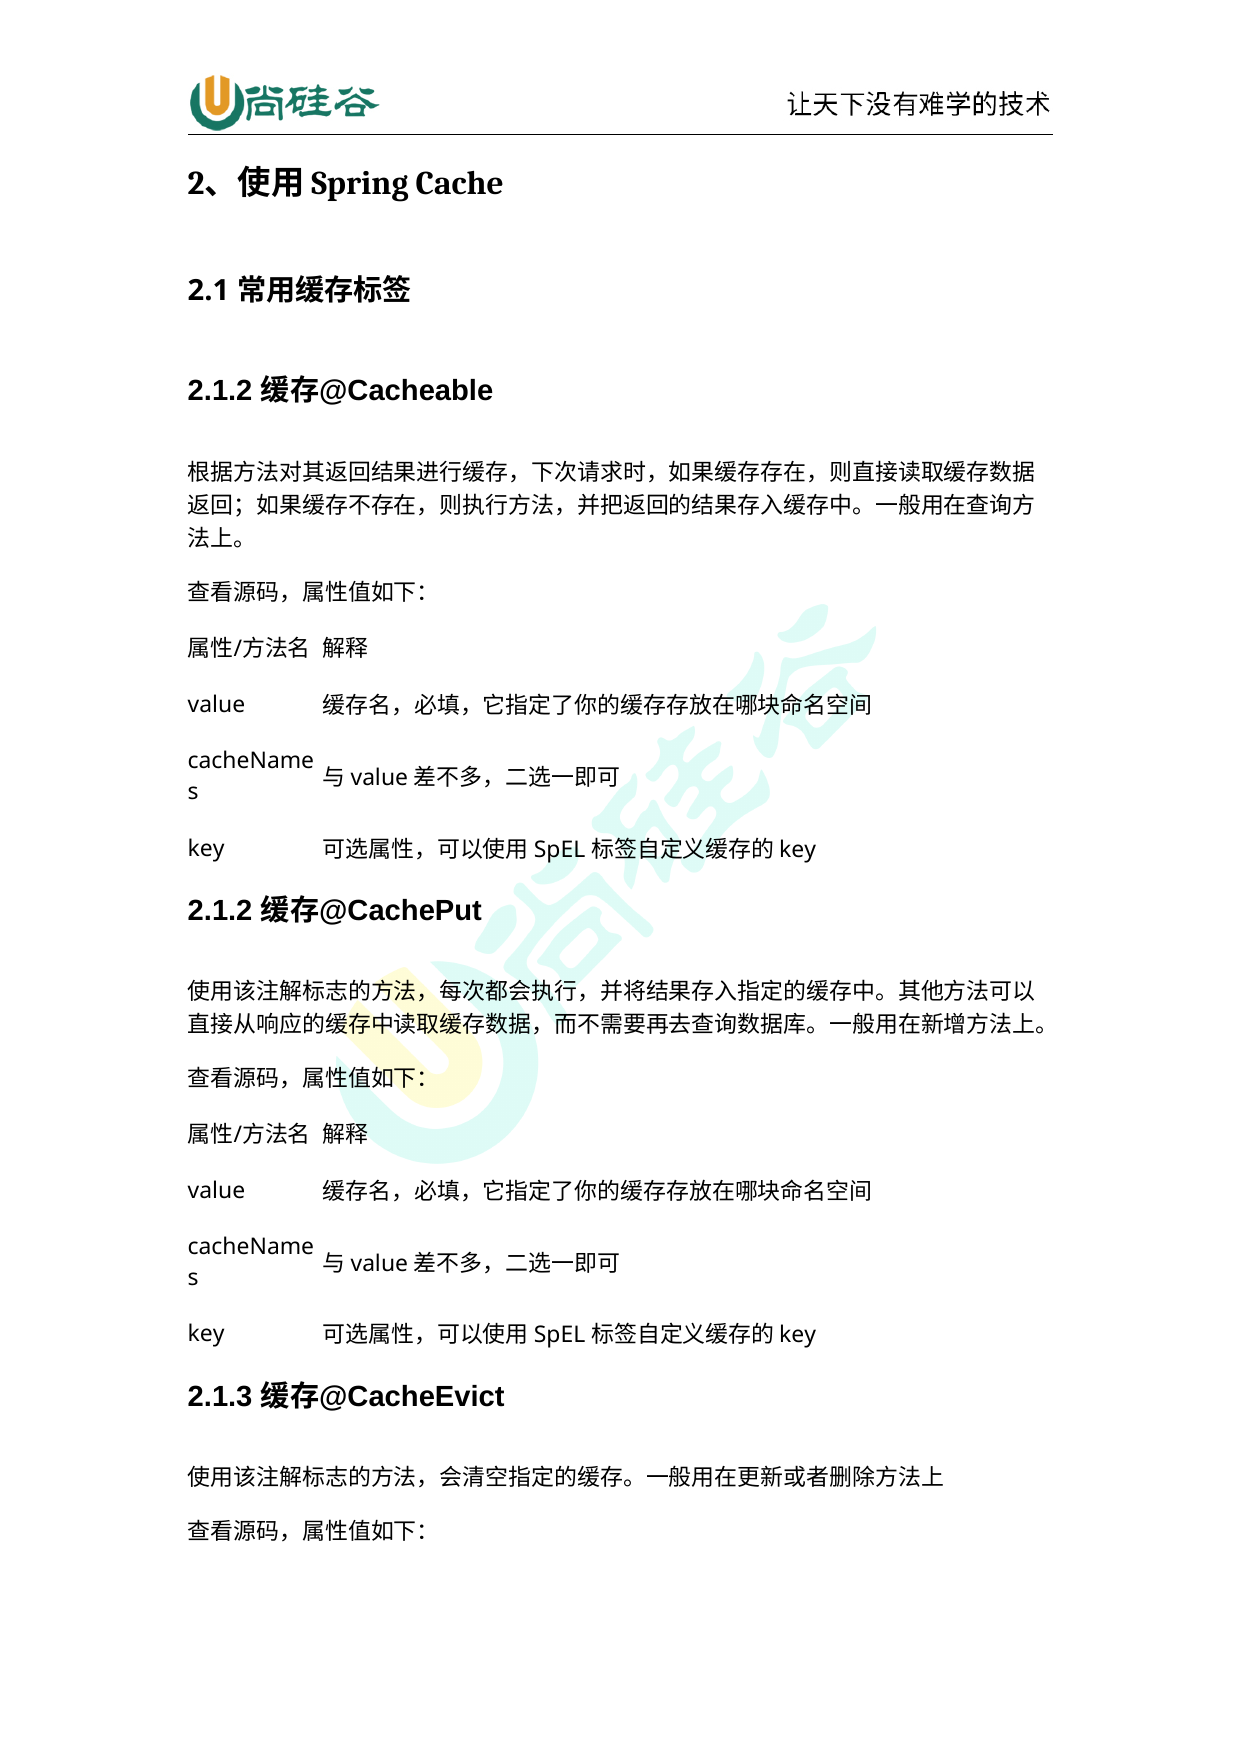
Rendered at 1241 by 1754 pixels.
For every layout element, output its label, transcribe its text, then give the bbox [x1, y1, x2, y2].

text 查看源码，属性值如下： [187, 1060, 1053, 1093]
text 查看源码，属性值如下： [187, 1512, 1053, 1546]
table_header 解释 [321, 628, 879, 685]
text 查看源码，属性值如下： [187, 574, 1053, 607]
text 使用该注解标志的方法，每次都会执行，并将结果存入指定的缓存中。其他方法可以直接从响应的缓存中读取缓存数据，而不需要再去查询数据库。一般用在新增方法上。 [187, 972, 1053, 1039]
table_cell value [186, 1171, 321, 1228]
table_cell 与 value 差不多，二选一即可 [321, 743, 879, 829]
subtitle 2.1 常用缓存标签 [187, 267, 1053, 309]
table_cell 可选属性，可以使用 SpEL 标签自定义缓存的key [321, 1315, 879, 1372]
table_cell key [186, 1315, 321, 1372]
subtitle 使用Spring Cache [187, 156, 1053, 204]
table_cell key [186, 829, 321, 886]
table_cell cacheNames [186, 1228, 321, 1315]
table_cell 缓存名，必填，它指定了你的缓存存放在哪块命名空间 [321, 685, 879, 742]
table_header 解释 [321, 1114, 879, 1171]
text 使用该注解标志的方法，会清空指定的缓存。一般用在更新或者删除方法上 [187, 1458, 1053, 1492]
table_cell 缓存名，必填，它指定了你的缓存存放在哪块命名空间 [321, 1171, 879, 1228]
table_cell 与 value 差不多，二选一即可 [321, 1228, 879, 1315]
picture [187, 73, 1053, 132]
subtitle 2.1.2 缓存@CachePut [187, 886, 1053, 928]
subtitle 2.1.3 缓存@CacheEvict [187, 1372, 1053, 1414]
subtitle 2.1.2 缓存@Cacheable [187, 367, 1053, 409]
table_cell 可选属性，可以使用 SpEL 标签自定义缓存的key [321, 829, 879, 886]
table_cell value [186, 685, 321, 742]
table_header 属性/方法名 [186, 628, 321, 685]
text 根据方法对其返回结果进行缓存，下次请求时，如果缓存存在，则直接读取缓存数据返回；如果缓存不存在，则执行方法，并把返回的结果存入缓存中。一般用在查询方法上。 [187, 453, 1053, 553]
table_header 属性/方法名 [186, 1114, 321, 1171]
table_cell cacheNames [186, 743, 321, 829]
